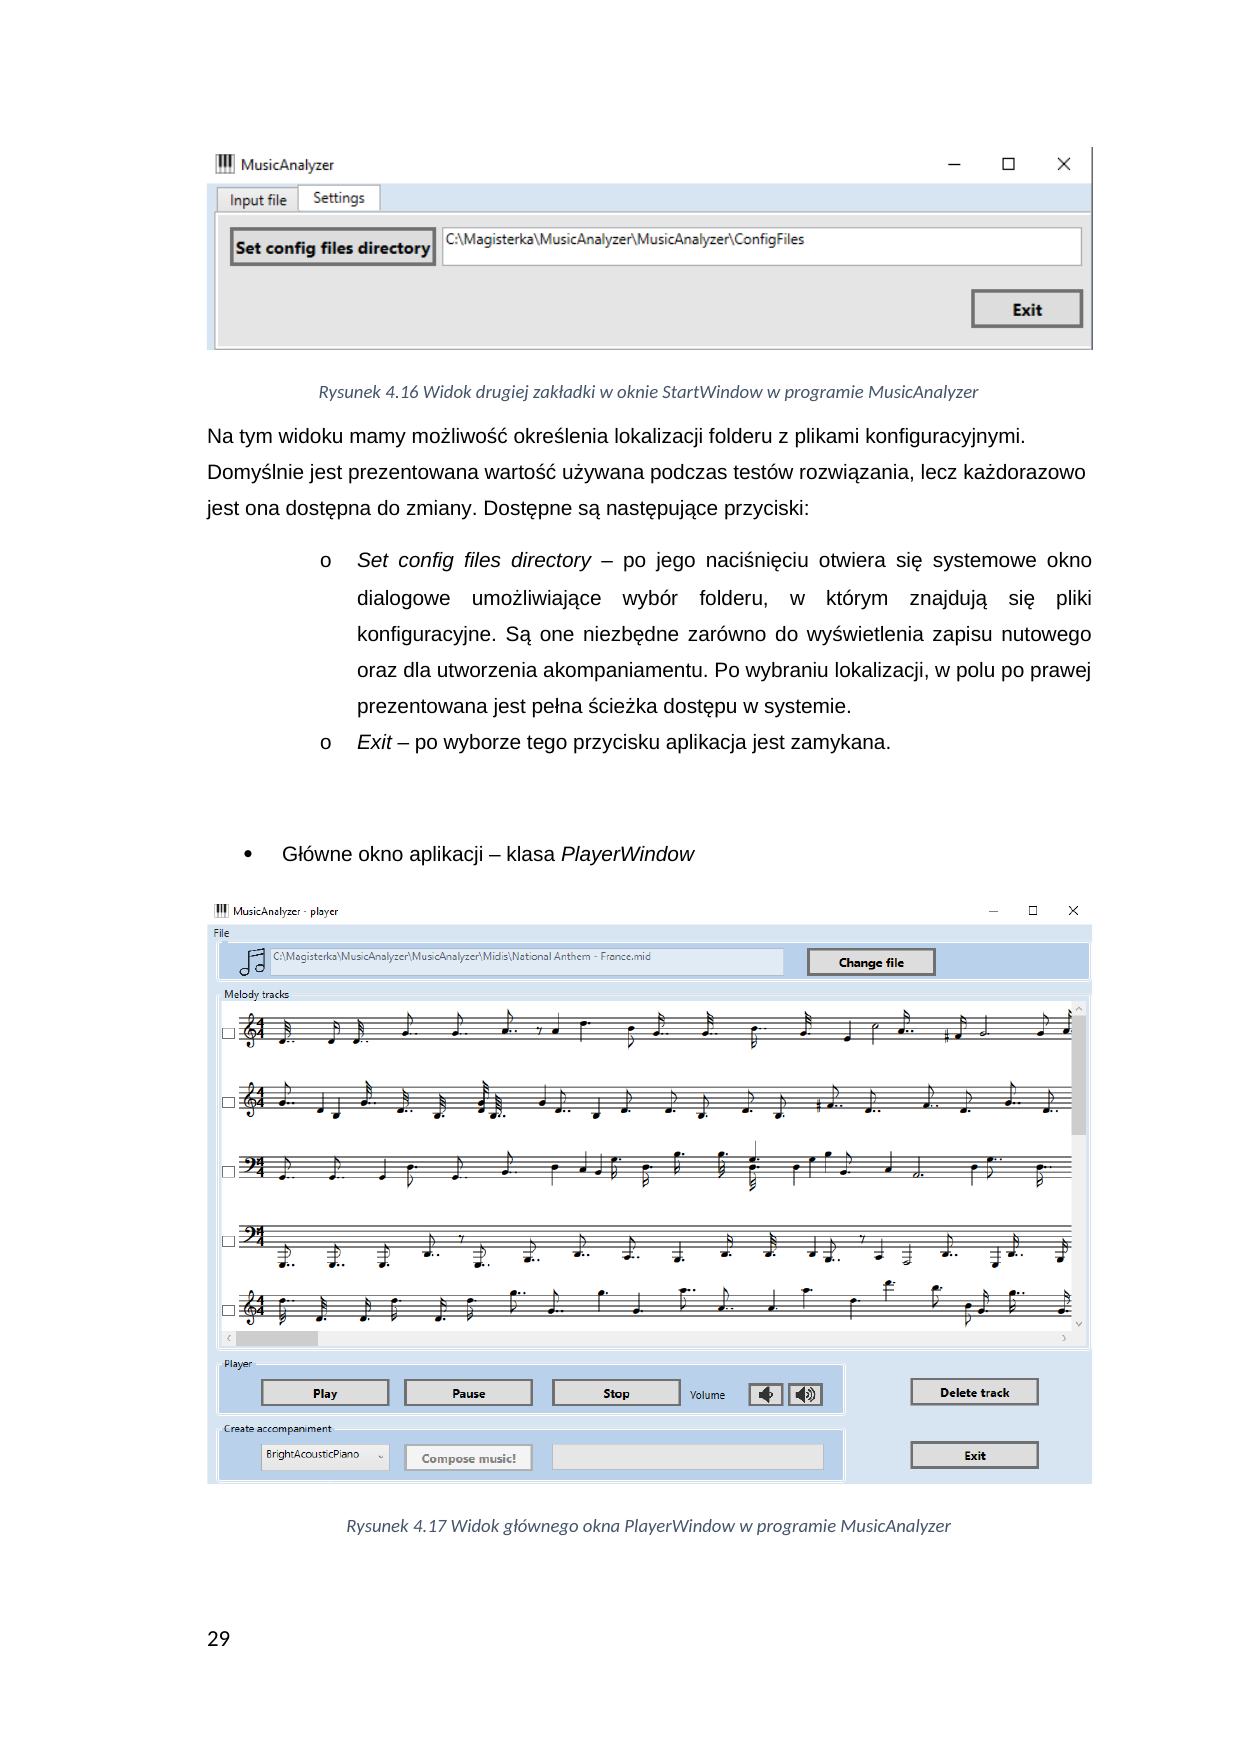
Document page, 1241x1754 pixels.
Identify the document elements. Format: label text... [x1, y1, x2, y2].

text Na tym widoku mamy możliwość określenia lokalizacji folderu z plikami konfiguracyjnymi. Domyślnie jest prezentowana wartość używana podczas testów rozwiązania, lecz każdorazowo jest ona dostępna do zmiany. Dostępne są następujące przyciski: [207, 424, 1092, 519]
list Set config files directory – po jego naciśnięciu otwiera się systemowe okno dialogowe umożliwiające wybór folderu, w którym znajdują się pliki konfiguracyjne. Są one niezbędne zarówno do wyświetlenia zapisu nutowego oraz dla utworzenia akompaniamentu. Po wybraniu lokalizacji, w polu po prawej prezentowana jest pełna ścieżka dostępu w systemie. [319, 548, 1092, 718]
list Exit – po wyborze tego przycisku aplikacja jest zamykana. [319, 730, 1092, 756]
picture [206, 147, 1093, 350]
list Główne okno aplikacji – klasa PlayerWindow [244, 842, 1092, 866]
picture [207, 898, 1093, 1484]
